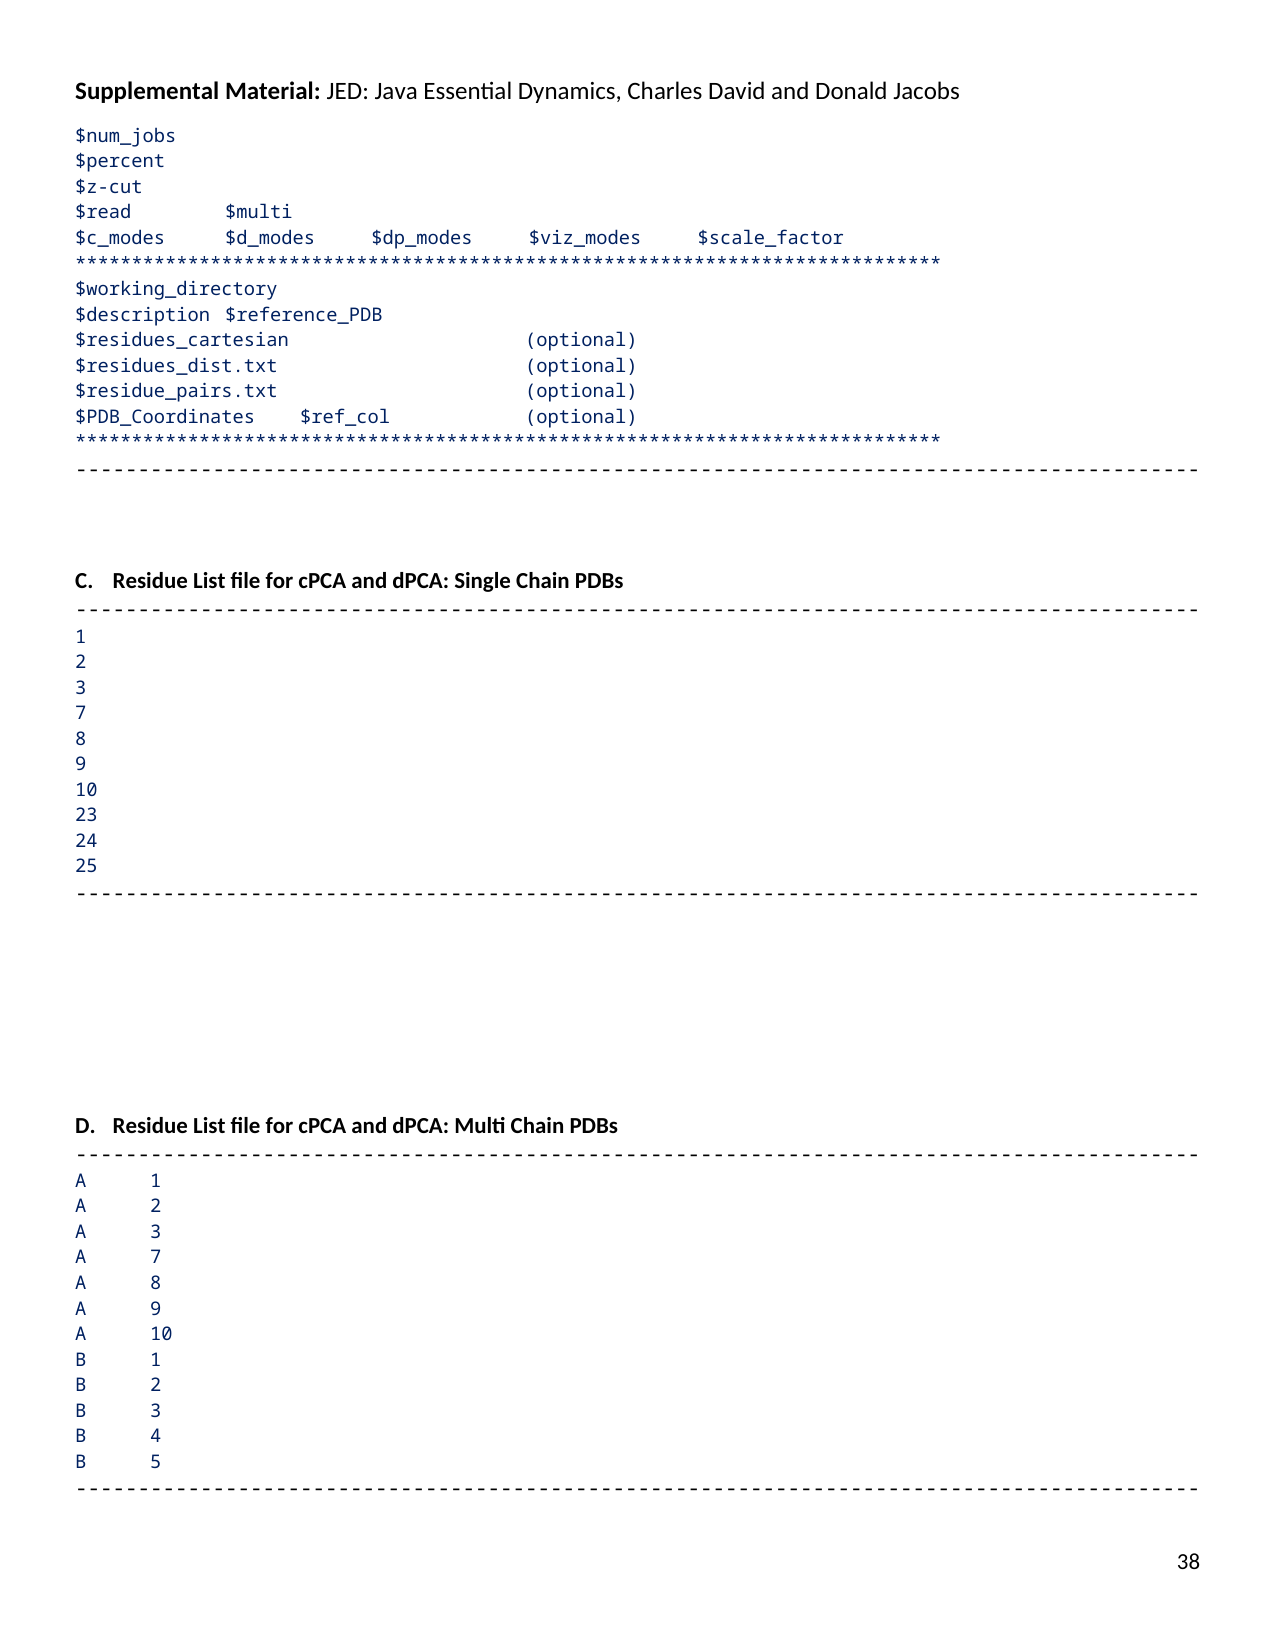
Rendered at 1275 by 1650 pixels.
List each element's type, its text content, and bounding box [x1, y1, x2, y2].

text 1 [75, 623, 1200, 648]
text A 8 [75, 1269, 1200, 1295]
text A 2 [75, 1193, 1200, 1218]
text $working_directory [75, 275, 1200, 301]
text A 1 [75, 1167, 1200, 1193]
text $z-cut [75, 173, 1200, 199]
text $residues_cartesian (optional) [75, 326, 1200, 352]
text ------------------------------------------------------------------------------------------ [75, 454, 1200, 482]
text A 7 [75, 1244, 1200, 1269]
text 2 [75, 648, 1200, 674]
text 10 [75, 776, 1200, 802]
text $c_modes $d_modes $dp_modes $viz_modes $scale_factor [75, 224, 1200, 250]
text B 1 [75, 1346, 1200, 1371]
text ------------------------------------------------------------------------------------------ [75, 878, 1200, 907]
text $description $reference_PDB [75, 301, 1200, 326]
text B 2 [75, 1371, 1200, 1397]
text 25 [75, 853, 1200, 878]
text 9 [75, 751, 1200, 776]
text B 3 [75, 1397, 1200, 1422]
list Residue List file for cPCA and dPCA: Multi Chain PDBs [75, 1111, 1200, 1139]
text A 10 [75, 1320, 1200, 1346]
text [75, 1139, 1200, 1167]
text A 9 [75, 1295, 1200, 1320]
text $residue_pairs.txt (optional) [75, 377, 1200, 403]
text 3 [75, 674, 1200, 699]
text 23 [75, 802, 1200, 827]
text 24 [75, 827, 1200, 853]
text $num_jobs [75, 122, 1200, 148]
text 8 [75, 725, 1200, 751]
text B 5 [75, 1448, 1200, 1473]
text 7 [75, 699, 1200, 725]
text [75, 1473, 1200, 1502]
text $PDB_Coordinates $ref_col (optional) [75, 403, 1200, 428]
text ***************************************************************************** [75, 250, 1200, 275]
text A 3 [75, 1218, 1200, 1244]
text ***************************************************************************** [75, 428, 1200, 454]
text ------------------------------------------------------------------------------------------ [75, 594, 1200, 623]
text $read $multi [75, 199, 1200, 224]
text $percent [75, 148, 1200, 173]
text $residues_dist.txt (optional) [75, 352, 1200, 377]
text B 4 [75, 1422, 1200, 1448]
list Residue List file for cPCA and dPCA: Single Chain PDBs [75, 566, 1200, 594]
